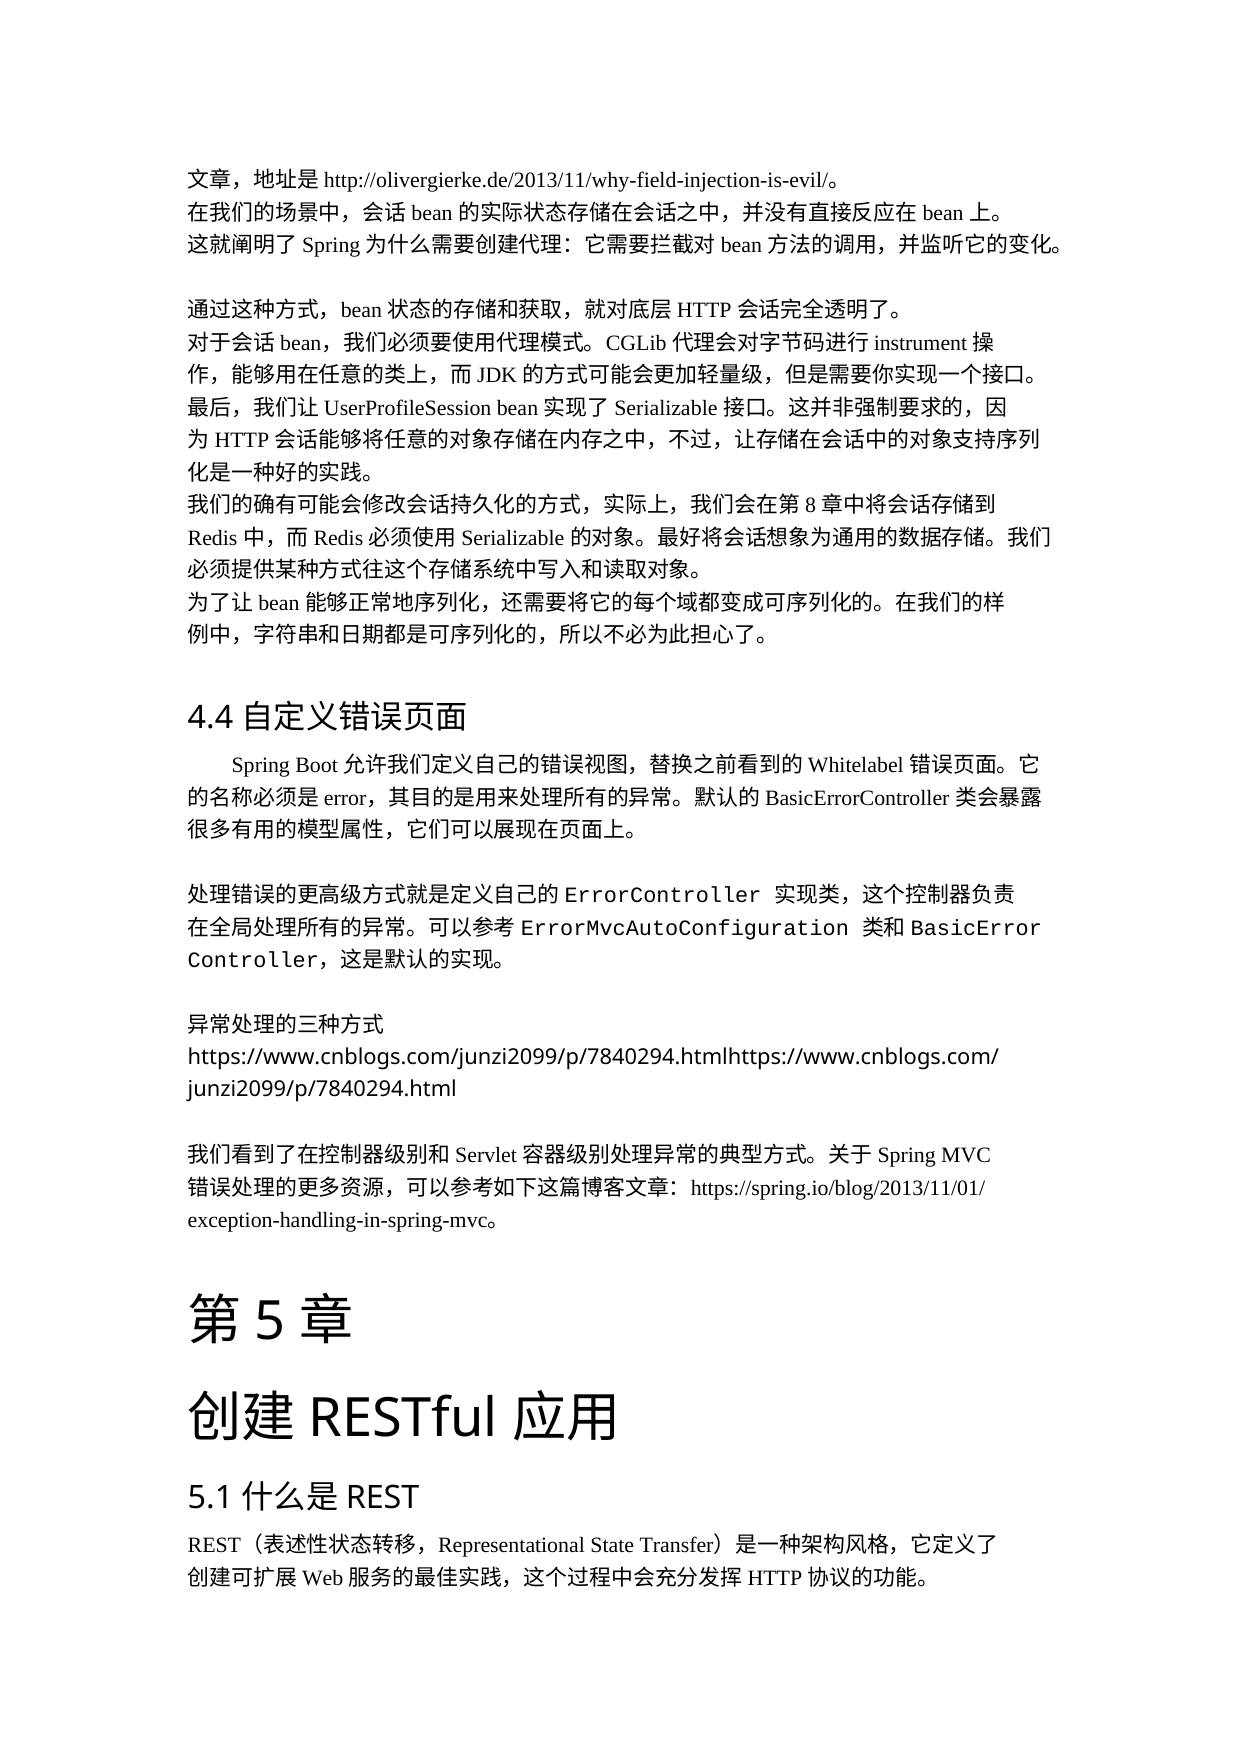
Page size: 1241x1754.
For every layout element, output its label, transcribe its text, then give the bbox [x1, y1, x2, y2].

text 作，能够用在任意的类上，而 JDK 的方式可能会更加轻量级，但是需要你实现一个接口。 [187, 357, 1053, 389]
text 化是一种好的实践。 [187, 454, 1053, 487]
text 在我们的场景中，会话 bean 的实际状态存储在会话之中，并没有直接反应在 bean 上。 [187, 194, 1053, 227]
text 文章，地址是 http://olivergierke.de/2013/11/why-field-injection-is-evil/。 [187, 162, 1053, 194]
text https://www.cnblogs.com/junzi2099/p/7840294.htmlhttps://www.cnblogs.com/junzi2099/p/7840294.html [187, 1039, 1053, 1104]
text 创建可扩展 Web 服务的最佳实践，这个过程中会充分发挥 HTTP 协议的功能。 [187, 1559, 1053, 1592]
text Spring Boot 允许我们定义自己的错误视图，替换之前看到的 Whitelabel 错误页面。它 [187, 747, 1053, 779]
text 必须提供某种方式往这个存储系统中写入和读取对象。 [187, 552, 1053, 584]
text 5.1 什么是 REST [187, 1462, 1053, 1527]
text 最后，我们让 UserProfileSession bean 实现了 Serializable 接口。这并非强制要求的，因 [187, 389, 1053, 422]
text 的名称必须是 error，其目的是用来处理所有的异常。默认的 BasicErrorController 类会暴露 [187, 779, 1053, 812]
text 在全局处理所有的异常。可以参考 ErrorMvcAutoConfiguration 类和 BasicError [187, 909, 1053, 942]
text 为了让 bean 能够正常地序列化，还需要将它的每个域都变成可序列化的。在我们的样 [187, 584, 1053, 617]
text 这就阐明了 Spring 为什么需要创建代理：它需要拦截对 bean 方法的调用，并监听它的变化。 [187, 227, 1053, 292]
text 对于会话 bean，我们必须要使用代理模式。CGLib 代理会对字节码进行 instrument 操 [187, 324, 1053, 357]
text exception-handling-in-spring-mvc。 [187, 1202, 1053, 1234]
text REST（表述性状态转移，Representational State Transfer）是一种架构风格，它定义了 [187, 1527, 1053, 1559]
text 创建 RESTful 应用 [187, 1364, 1053, 1462]
text 我们的确有可能会修改会话持久化的方式，实际上，我们会在第 8 章中将会话存储到 [187, 487, 1053, 519]
text 通过这种方式，bean 状态的存储和获取，就对底层 HTTP 会话完全透明了。 [187, 292, 1053, 324]
text 异常处理的三种方式 [187, 1007, 1053, 1039]
text 第 5 章 [187, 1267, 1053, 1364]
text Redis 中，而 Redis 必须使用 Serializable 的对象。最好将会话想象为通用的数据存储。我们 [187, 519, 1053, 552]
text 4.4 自定义错误页面 [187, 682, 1053, 747]
text Controller，这是默认的实现。 [187, 942, 1053, 974]
text 很多有用的模型属性，它们可以展现在页面上。 [187, 812, 1053, 844]
text 处理错误的更高级方式就是定义自己的 ErrorController 实现类，这个控制器负责 [187, 877, 1053, 909]
text 为 HTTP 会话能够将任意的对象存储在内存之中，不过，让存储在会话中的对象支持序列 [187, 422, 1053, 454]
text 例中，字符串和日期都是可序列化的，所以不必为此担心了。 [187, 617, 1053, 649]
text 错误处理的更多资源，可以参考如下这篇博客文章：https://spring.io/blog/2013/11/01/ [187, 1169, 1053, 1202]
text 我们看到了在控制器级别和 Servlet 容器级别处理异常的典型方式。关于 Spring MVC [187, 1137, 1053, 1169]
